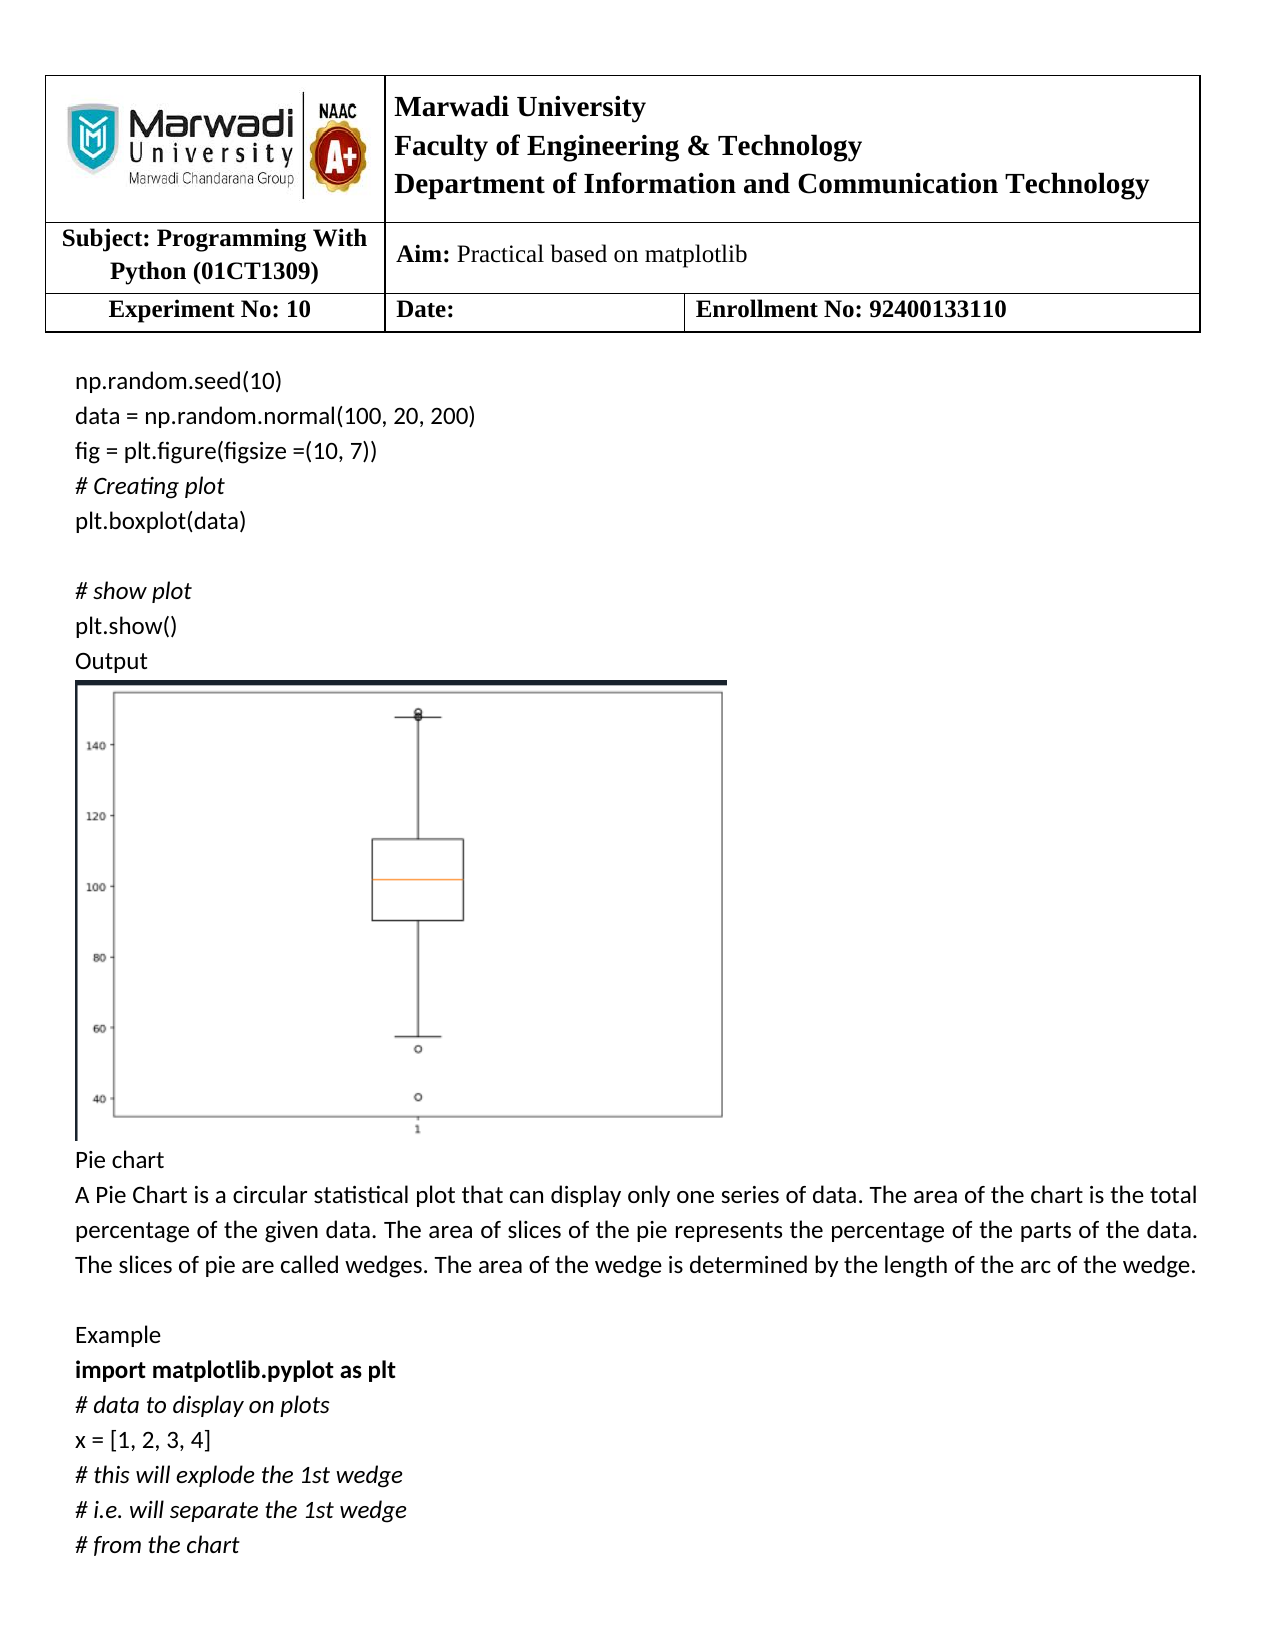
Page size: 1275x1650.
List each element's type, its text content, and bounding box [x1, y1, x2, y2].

text plt.boxplot(data) [75, 505, 1200, 536]
text # from the chart [75, 1530, 1200, 1560]
text np.random.seed(10) [75, 365, 1200, 396]
text Example [75, 1320, 1200, 1350]
text A Pie Chart is a circular statistical plot that can display only one series of data. The area of the chart is the total percentage of the given data. The area of slices of the pie represents the percentage of the parts of the data. The slices of pie are called wedges. The area of the wedge is determined by the length of the arc of the wedge. [75, 1180, 1200, 1280]
text plt.show() [75, 610, 1200, 641]
picture [75, 680, 727, 1141]
text x = [1, 2, 3, 4] [75, 1425, 1200, 1455]
text # Creating plot [75, 470, 1200, 501]
text # data to display on plots [75, 1390, 1200, 1420]
picture [58, 80, 374, 213]
text # this will explode the 1st wedge [75, 1460, 1200, 1490]
text fig = plt.figure(figsize =(10, 7)) [75, 435, 1200, 466]
text # show plot [75, 575, 1200, 606]
text # i.e. will separate the 1st wedge [75, 1495, 1200, 1525]
text Pie chart [75, 1145, 1200, 1175]
text data = np.random.normal(100, 20, 200) [75, 400, 1200, 431]
text import matplotlib.pyplot as plt [75, 1355, 1200, 1385]
text Output [75, 645, 1200, 676]
